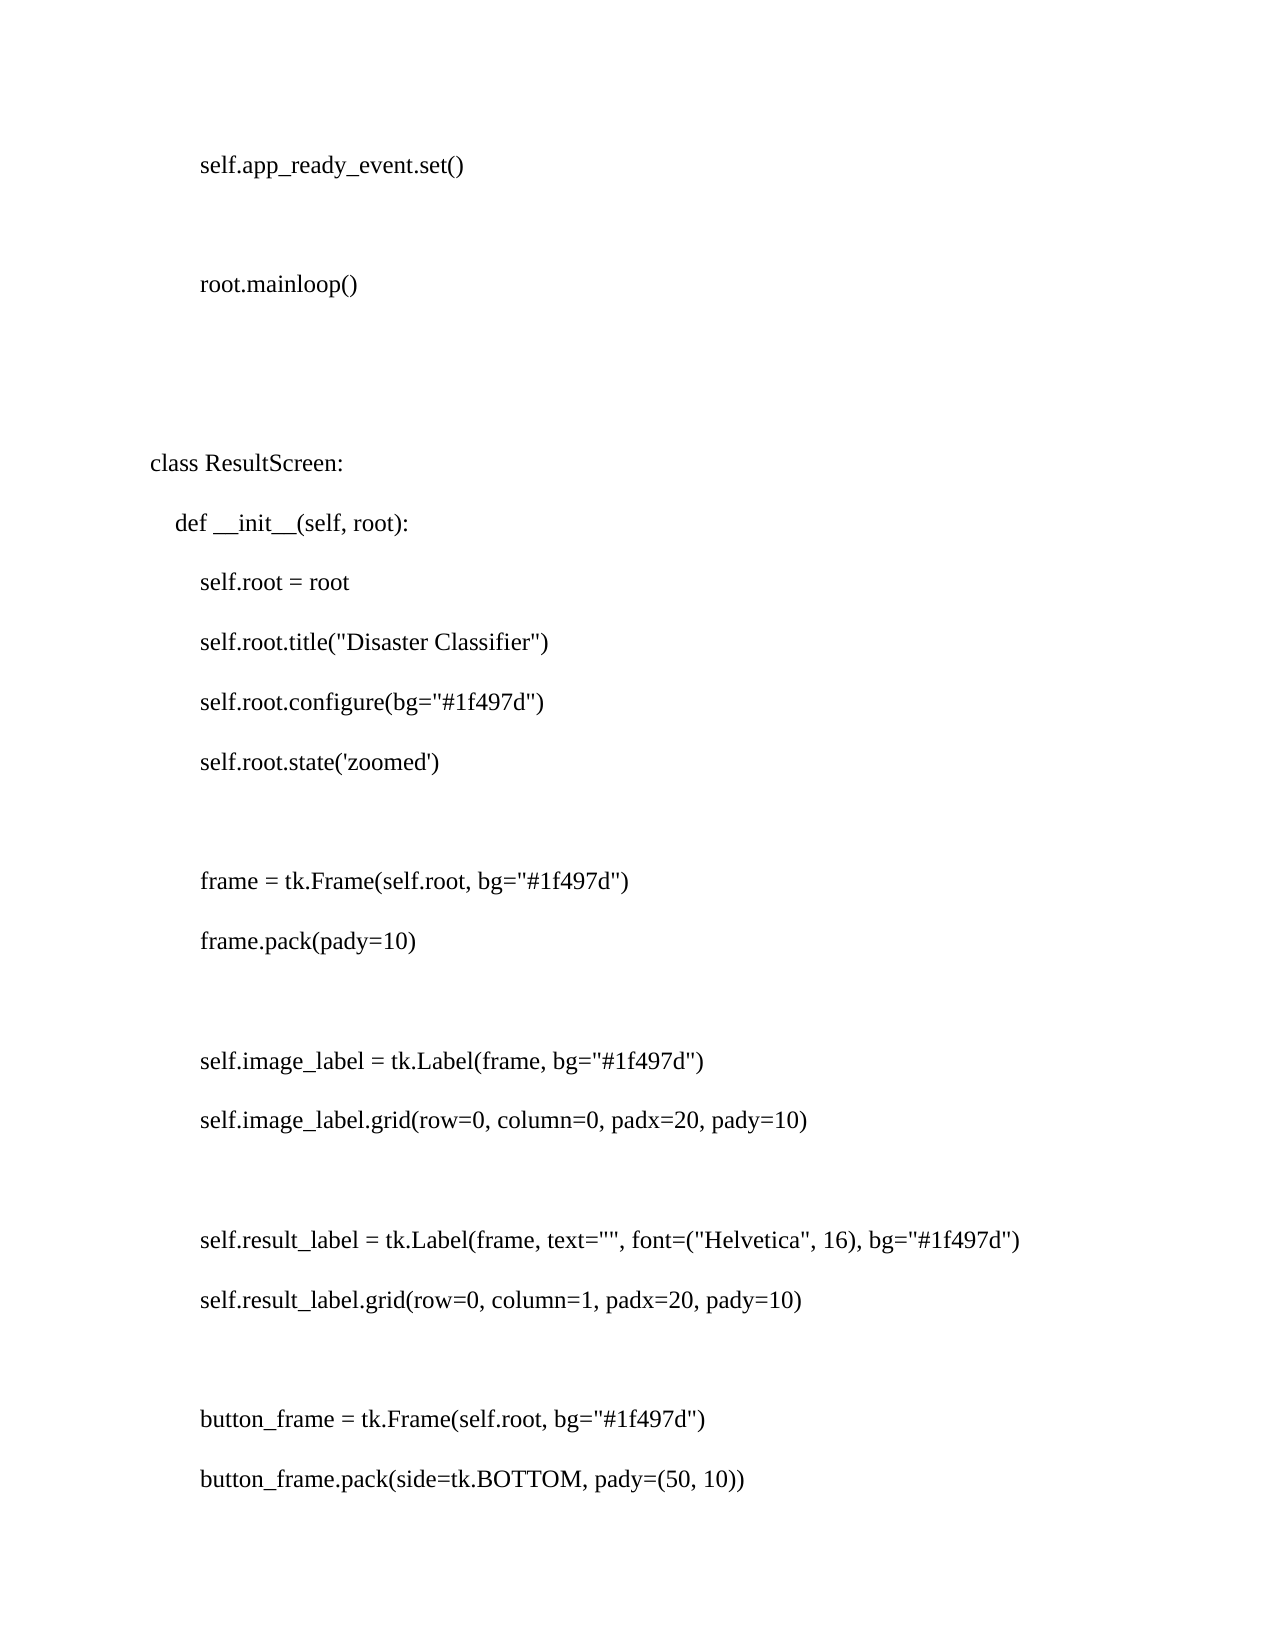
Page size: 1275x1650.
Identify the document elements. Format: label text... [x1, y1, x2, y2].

text self.root.title("Disaster Classifier") [150, 627, 1125, 656]
text frame.pack(pady=10) [150, 926, 1125, 955]
text class ResultScreen: [150, 448, 1125, 477]
text def __init__(self, root): [150, 508, 1125, 536]
text self.result_label = tk.Label(frame, text="", font=("Helvetica", 16), bg="#1f497d") [150, 1225, 1125, 1254]
text self.root.configure(bg="#1f497d") [150, 687, 1125, 716]
text self.image_label.grid(row=0, column=0, padx=20, pady=10) [150, 1106, 1125, 1134]
text self.app_ready_event.set() [150, 150, 1125, 179]
text frame = tk.Frame(self.root, bg="#1f497d") [150, 866, 1125, 895]
text self.root.state('zoomed') [150, 747, 1125, 776]
text self.result_label.grid(row=0, column=1, padx=20, pady=10) [150, 1285, 1125, 1314]
text button_frame = tk.Frame(self.root, bg="#1f497d") [150, 1404, 1125, 1433]
text root.mainloop() [150, 269, 1125, 298]
text button_frame.pack(side=tk.BOTTOM, pady=(50, 10)) [150, 1464, 1125, 1493]
text self.root = root [150, 567, 1125, 596]
text self.image_label = tk.Label(frame, bg="#1f497d") [150, 1046, 1125, 1074]
